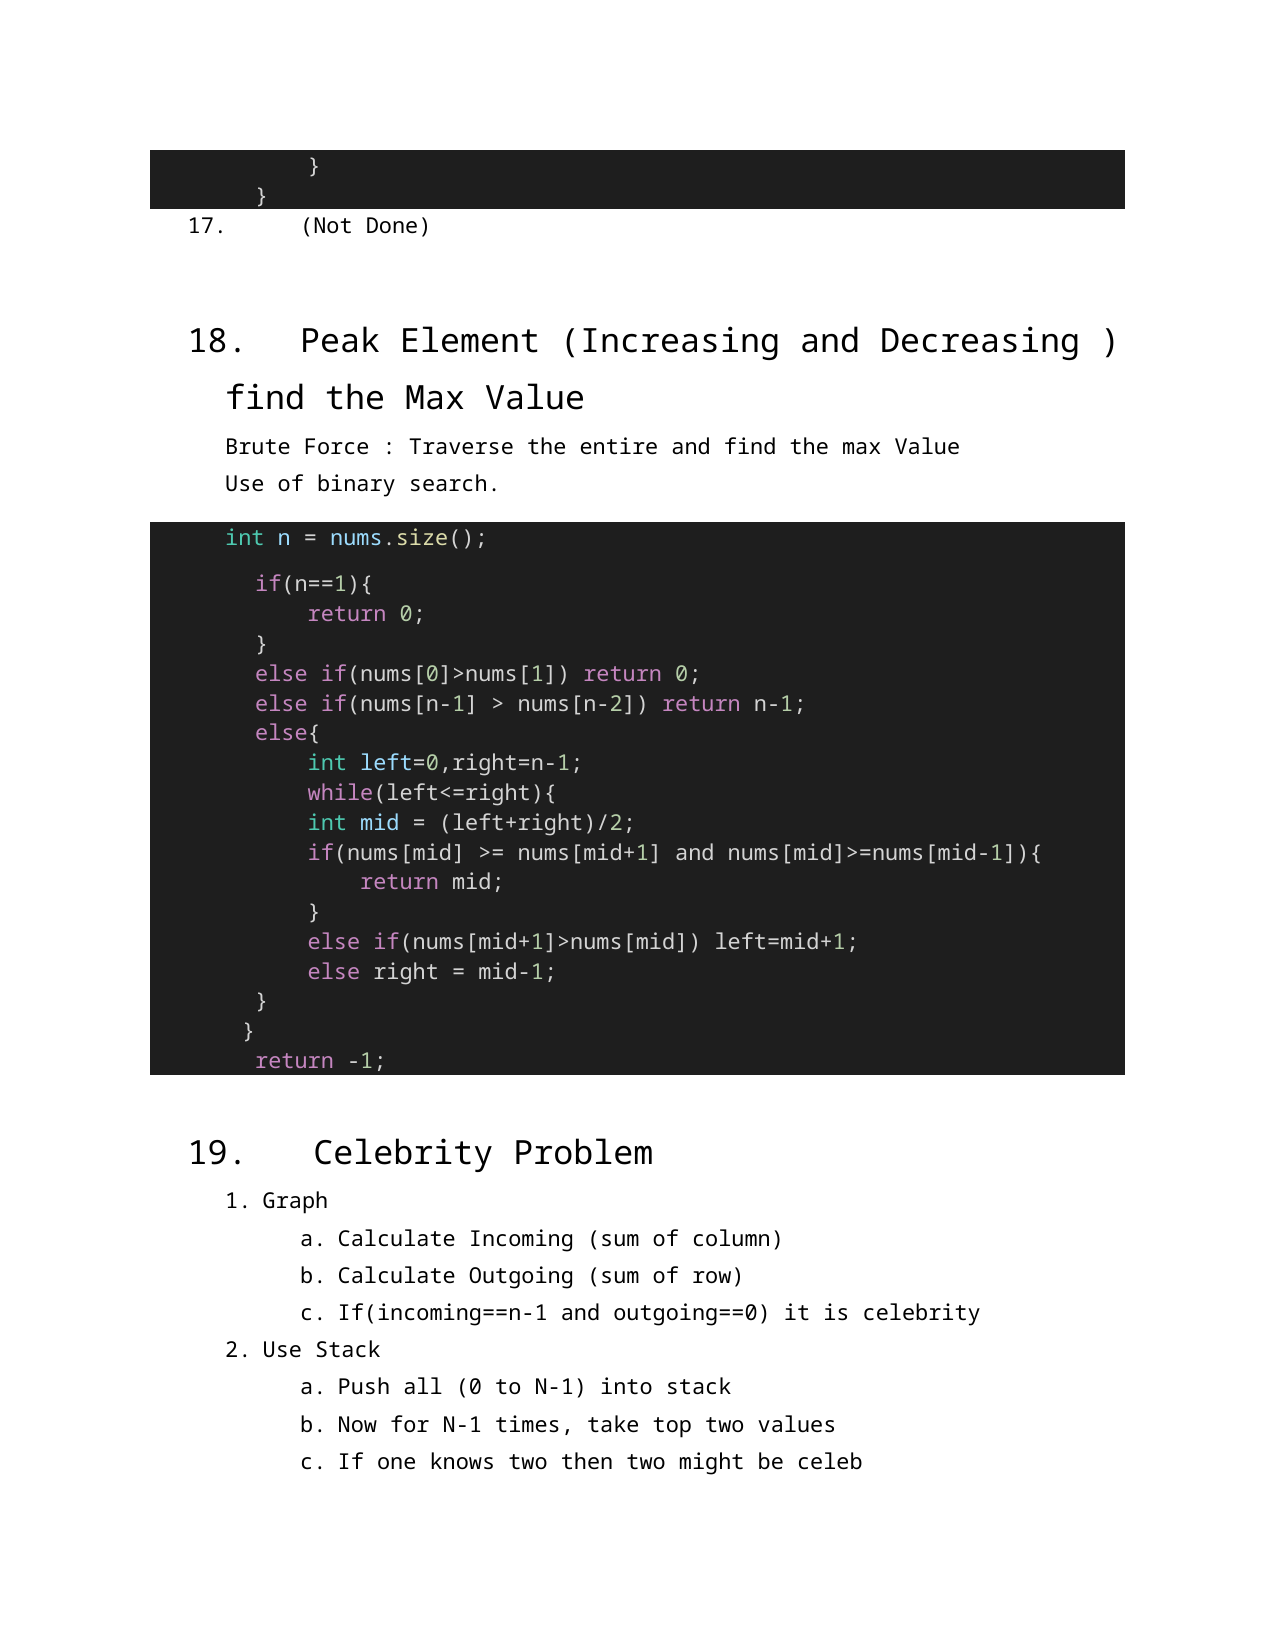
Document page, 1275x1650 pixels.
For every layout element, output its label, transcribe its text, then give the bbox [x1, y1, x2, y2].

list Use Stack [225, 1334, 1125, 1364]
list If one knows two then two might be celeb [300, 1446, 1125, 1476]
text else if(nums[n-1] > nums[n-2]) return n-1; [150, 687, 1125, 717]
text return 0; [150, 598, 1125, 628]
text else if(nums[0]>nums[1]) return 0; [150, 658, 1125, 687]
text int n = nums.size(); [150, 522, 1125, 552]
text } [150, 150, 1125, 180]
text return mid; [150, 866, 1125, 896]
list Push all (0 to N-1) into stack [300, 1371, 1125, 1401]
text } [150, 985, 1125, 1015]
text return -1; [150, 1045, 1125, 1075]
text } [150, 896, 1125, 926]
text else{ [150, 717, 1125, 747]
list Now for N-1 times, take top two values [300, 1408, 1125, 1438]
text else if(nums[mid+1]>nums[mid]) left=mid+1; [150, 926, 1125, 956]
text while(left<=right){ [150, 777, 1125, 807]
list (Not Done) [187, 209, 1125, 239]
text } [150, 180, 1125, 209]
list Use of binary search. [225, 468, 1125, 498]
text int left=0,right=n-1; [150, 747, 1125, 777]
text } [150, 1015, 1125, 1045]
text if(n==1){ [150, 568, 1125, 598]
list If(incoming==n-1 and outgoing==0) it is celebrity [300, 1297, 1125, 1327]
list Brute Force : Traverse the entire and find the max Value [225, 431, 1125, 461]
text int mid = (left+right)/2; [150, 807, 1125, 836]
list Peak Element (Increasing and Decreasing ) find the Max Value [187, 317, 1125, 419]
list Calculate Incoming (sum of column) [300, 1223, 1125, 1252]
list Calculate Outgoing (sum of row) [300, 1260, 1125, 1289]
text if(nums[mid] >= nums[mid+1] and nums[mid]>=nums[mid-1]){ [150, 836, 1125, 866]
list Graph [225, 1185, 1125, 1215]
text } [150, 628, 1125, 658]
list Celebrity Problem [187, 1129, 1125, 1174]
text else right = mid-1; [150, 956, 1125, 985]
